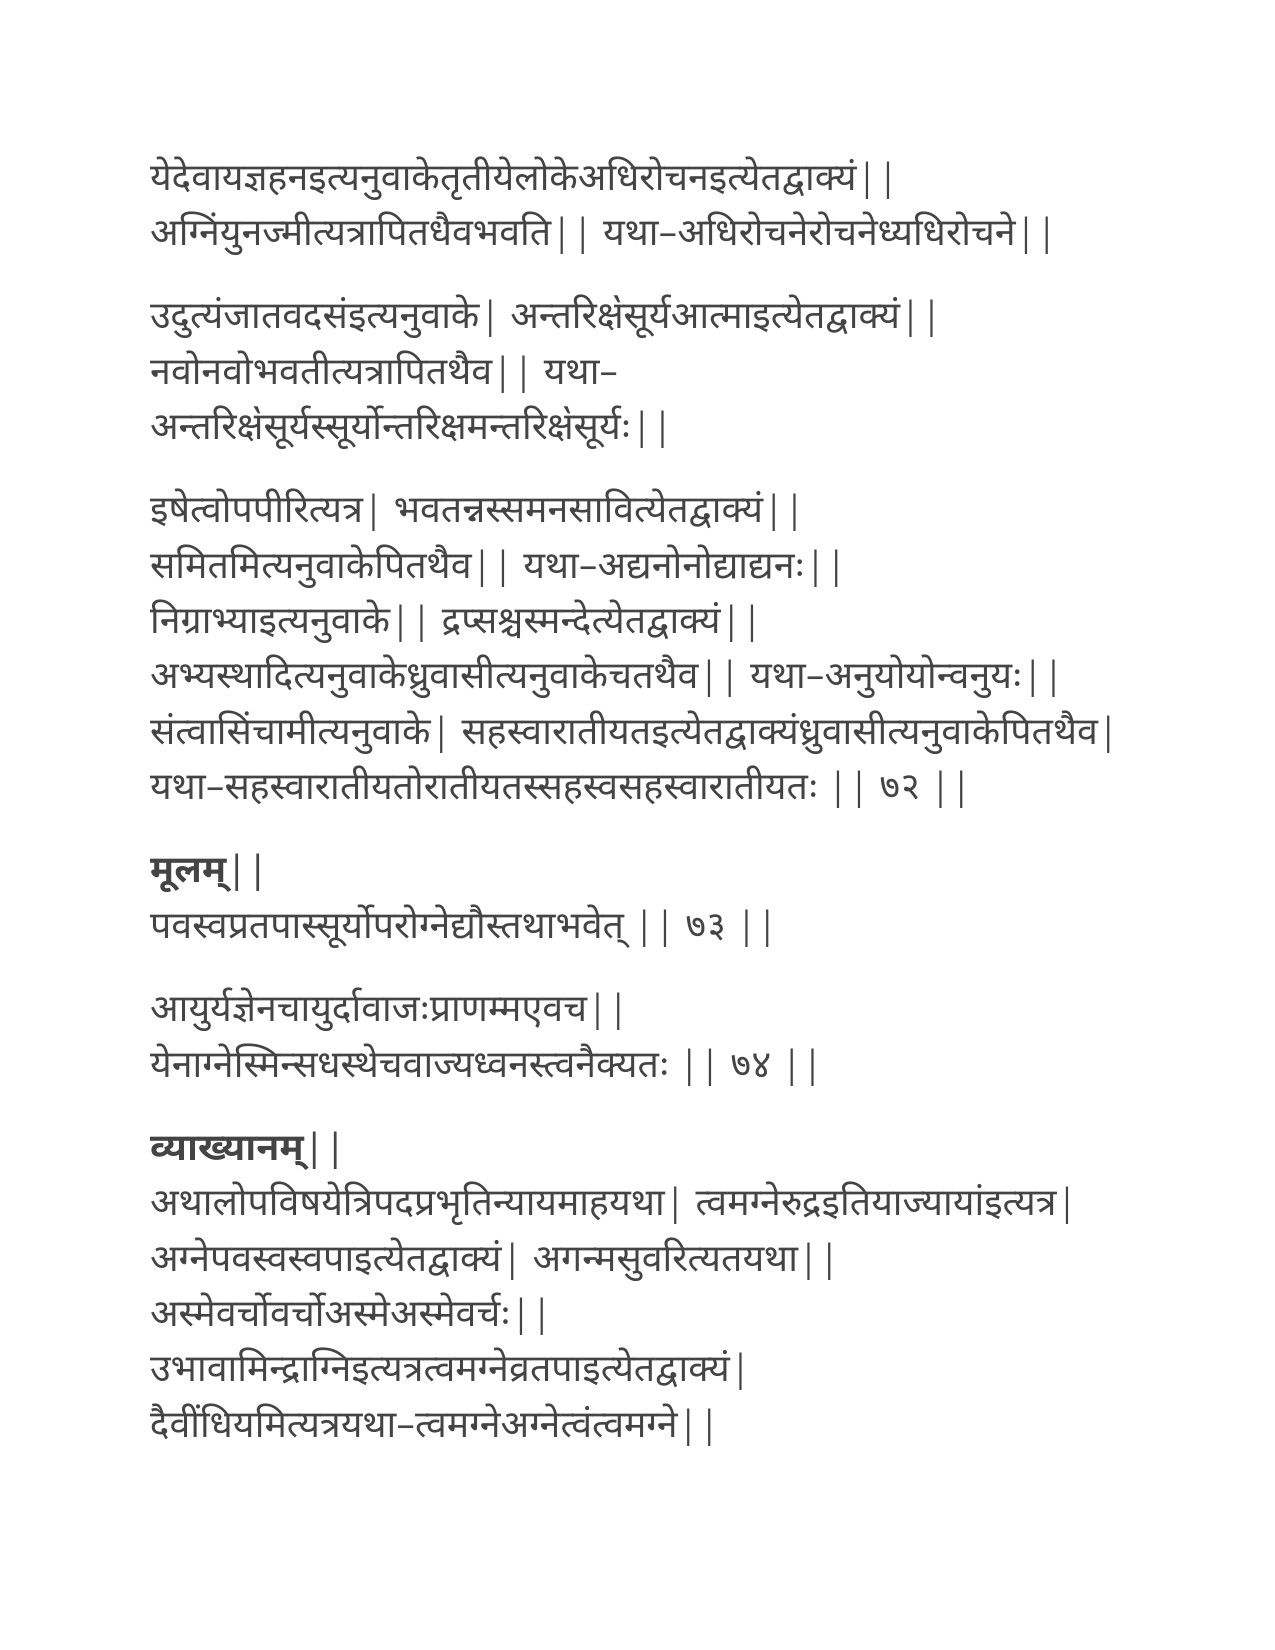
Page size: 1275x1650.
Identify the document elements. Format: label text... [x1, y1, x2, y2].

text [150, 1176, 1125, 1452]
text उदुत्यंजातवदसंइत्यनुवाके| अन्तरिक्ष॓सूर्यआत्माइत्येतद्वाक्यं|| नवोनवोभवतीत्यत्रापितथैव|| यथा–अन्तरिक्ष॓सूर्यस्सूर्योन्तरिक्षमन्तरिक्ष॓सूर्यः|| [150, 289, 1125, 455]
text पवस्वप्रतपास्सूर्योपरोग्नेद्यौस्तथाभवेत् || ७३ || [150, 898, 1125, 953]
text येदेवायज्ञहनइत्यनुवाकेतृतीयेलोकेअधिरोचनइत्येतद्वाक्यं|| अग्निंयुनज्मीत्यत्रापितधैवभवति|| यथा–अधिरोचनेरोचनेध्यधिरोचने|| [150, 150, 1125, 261]
text इषेत्वोपपीरित्यत्र| भवतन्नस्समनसावित्येतद्वाक्यं|| समितमित्यनुवाकेपितथैव|| यथा–अद्यनोनोद्याद्यनः|| निग्राभ्याइत्यनुवाके|| द्रप्सश्चस्मन्देत्येतद्वाक्यं|| अभ्यस्थादित्यनुवाकेध्रुवासीत्यनुवाकेचतथैव|| यथा–अनुयोयोन्वनुयः|| संत्वासिंचामीत्यनुवाके| सहस्वारातीयतइत्येतद्वाक्यंध्रुवासीत्यनुवाकेपितथैव| यथा–सहस्वारातीयतोरातीयतस्सहस्वसहस्वारातीयतः || ७२ || [150, 483, 1125, 815]
text मूलम्|| [150, 843, 1125, 898]
text व्याख्यानम्|| [150, 1120, 1125, 1176]
text आयुर्यज्ञेनचायुर्दावाजःप्राणम्मएवच|| येनाग्नेस्मिन्सधस्थेचवाज्यध्वनस्त्वनैक्यतः || ७४ || [150, 982, 1125, 1092]
